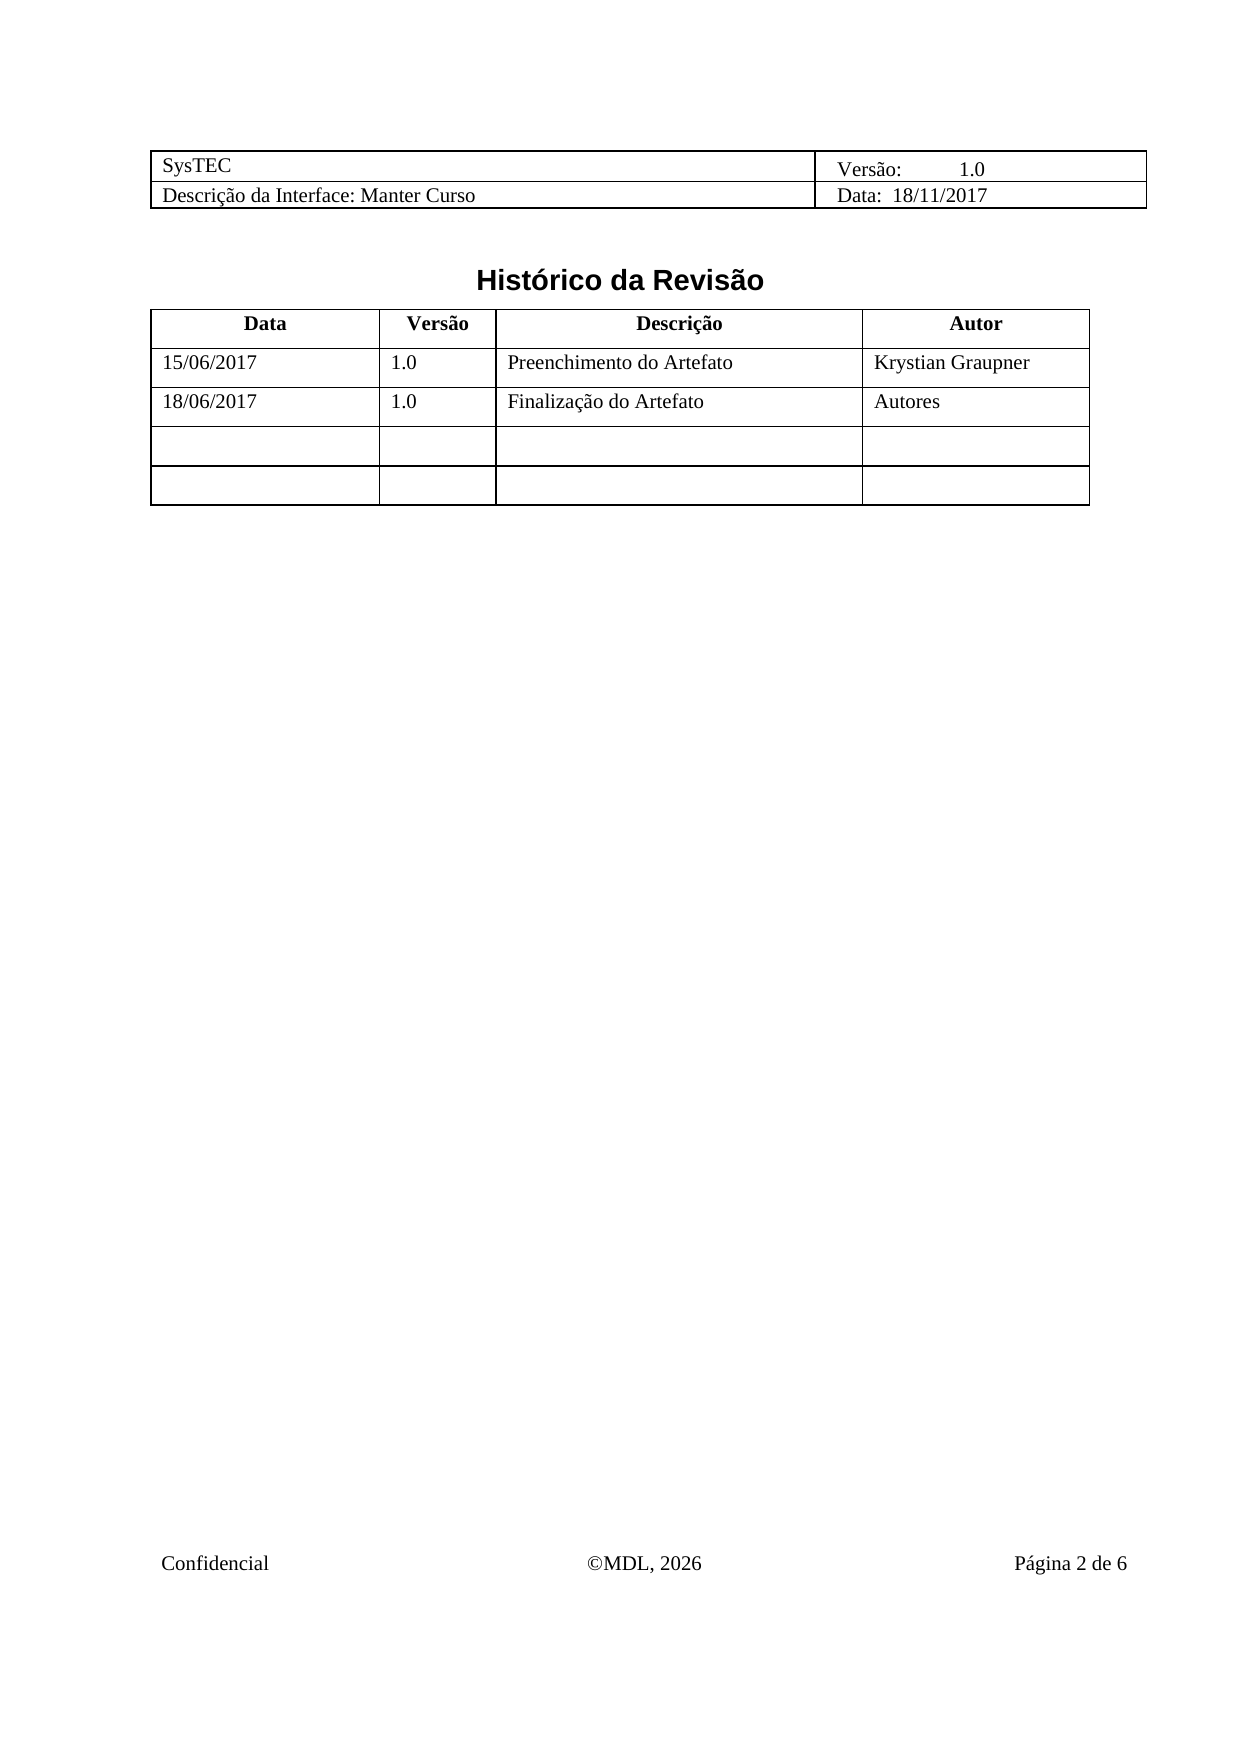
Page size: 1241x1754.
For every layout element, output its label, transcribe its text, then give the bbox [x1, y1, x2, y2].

table_cell 1.0 [380, 349, 495, 387]
table_header Data [152, 310, 379, 348]
table_cell Finalização do Artefato [497, 388, 862, 426]
table_cell 18/06/2017 [152, 388, 379, 426]
table_cell [380, 467, 495, 504]
table_cell [863, 467, 1089, 504]
table_header Versão [380, 310, 495, 348]
table_header Autor [863, 310, 1089, 348]
title Histórico da Revisão [150, 263, 1090, 296]
table_cell 1.0 [380, 388, 495, 426]
table_cell [497, 467, 862, 504]
table_cell Krystian Graupner [863, 349, 1089, 387]
table_cell [380, 427, 495, 465]
table_cell [152, 467, 379, 504]
table_cell Preenchimento do Artefato [497, 349, 862, 387]
table_cell [497, 427, 862, 465]
table_cell [152, 427, 379, 465]
table_header Descrição [497, 310, 862, 348]
table_cell [863, 427, 1089, 465]
table_cell Autores [863, 388, 1089, 426]
table_cell 15/06/2017 [152, 349, 379, 387]
